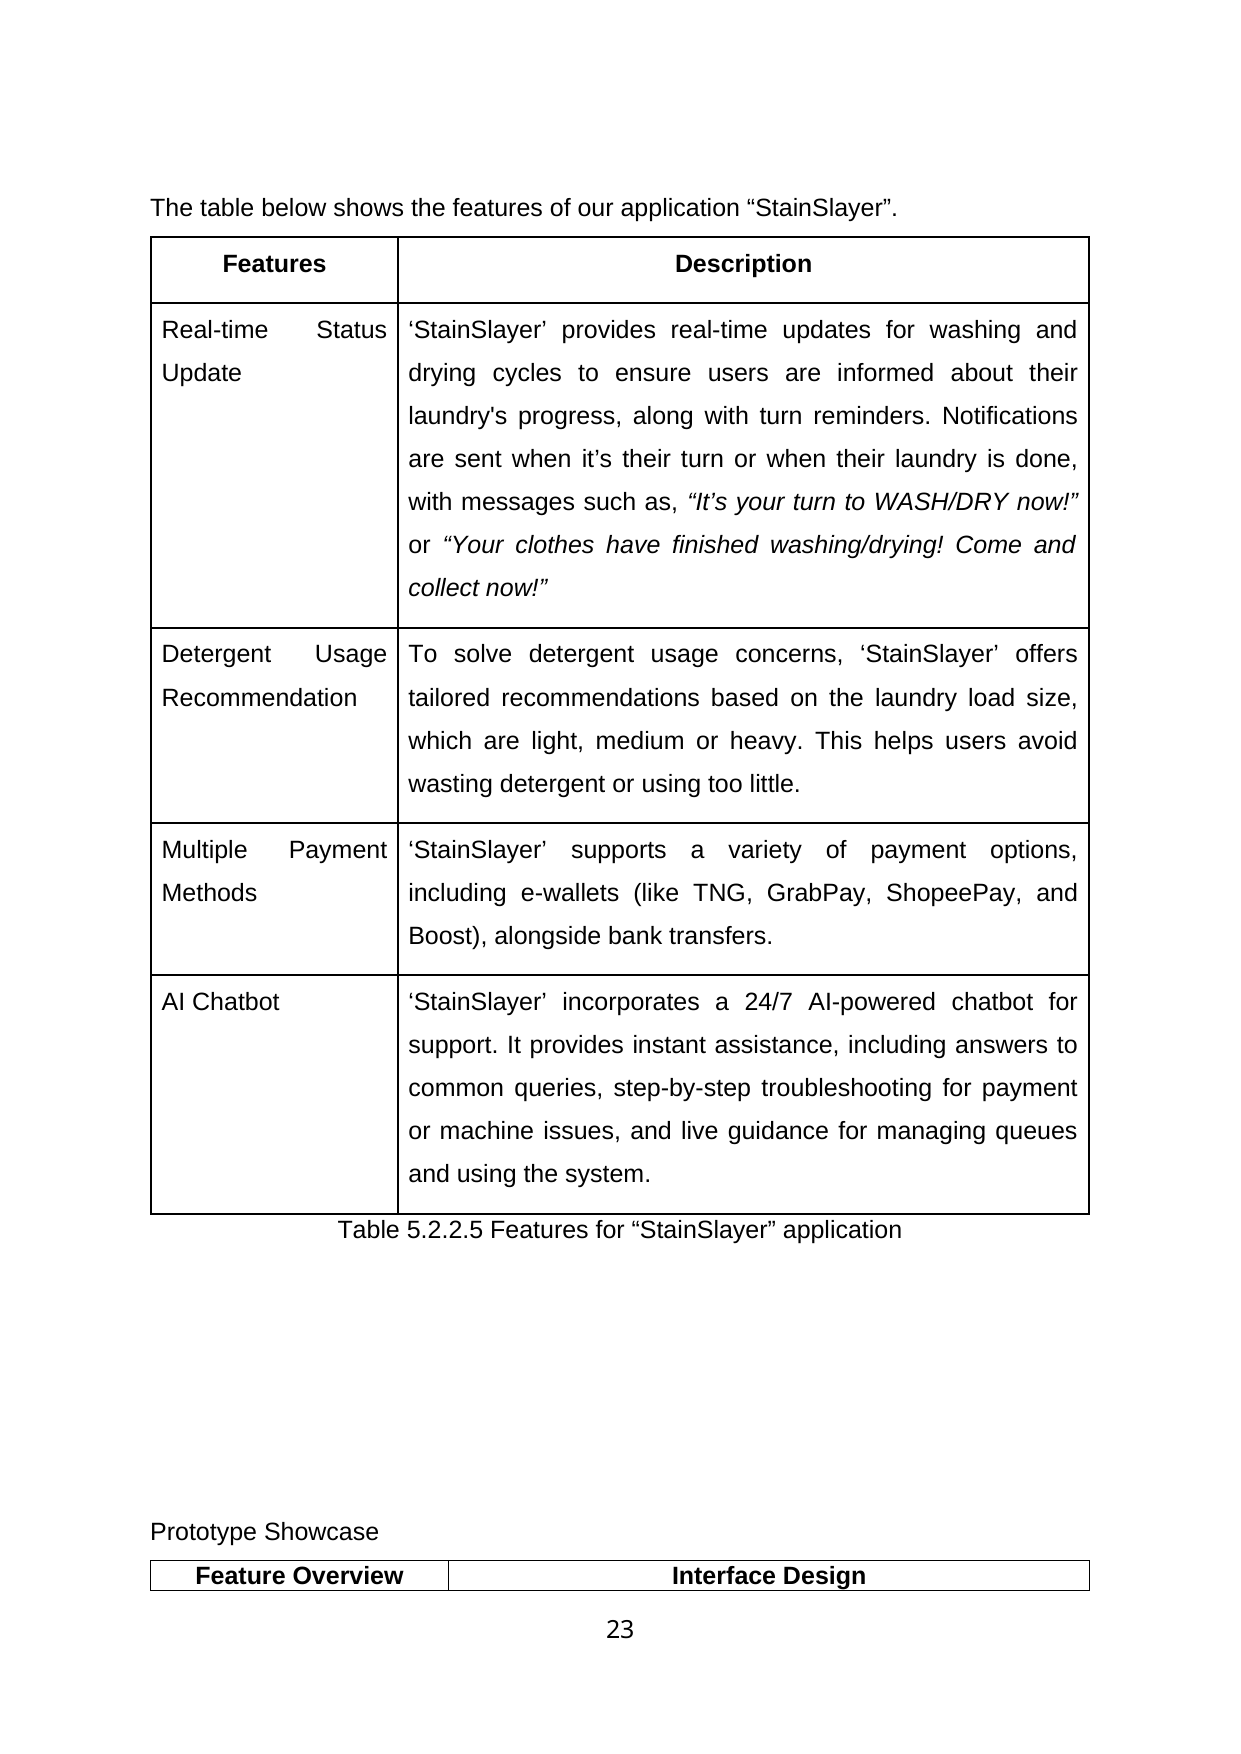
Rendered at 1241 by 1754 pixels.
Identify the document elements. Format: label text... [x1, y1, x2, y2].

text Prototype Showcase [150, 1517, 1090, 1546]
table_cell ‘StainSlayer’ incorporates a 24/7 AI-powered chatbot for support. It provides instant assistance, including answers to common queries, step-by-step troubleshooting for payment or machine issues, and live guidance for managing queues and using the system. [399, 976, 1088, 1213]
table_cell Detergent Usage Recommendation [152, 629, 397, 822]
table_header Description [399, 238, 1088, 302]
text The table below shows the features of our application “StainSlayer”. [150, 193, 1090, 222]
table_header Interface Design [449, 1561, 1089, 1590]
table_header Feature Overview [151, 1561, 448, 1590]
table_cell ‘StainSlayer’ provides real-time updates for washing and drying cycles to ensure users are informed about their laundry's progress, along with turn reminders. Notifications are sent when it’s their turn or when their laundry is done, with messages such as, “It’s your turn to WASH/DRY now!” or “Your clothes have finished washing/drying! Come and collect now!” [399, 304, 1088, 627]
table_cell ‘StainSlayer’ supports a variety of payment options, including e-wallets (like TNG, GrabPay, ShopeePay, and Boost), alongside bank transfers. [399, 824, 1088, 974]
table_cell To solve detergent usage concerns, ‘StainSlayer’ offers tailored recommendations based on the laundry load size, which are light, medium or heavy. This helps users avoid wasting detergent or using too little. [399, 629, 1088, 822]
table_header Features [152, 238, 397, 302]
table_cell Real-time Status Update [152, 304, 397, 627]
table_cell Multiple Payment Methods [152, 824, 397, 974]
table_cell AI Chatbot [152, 976, 397, 1213]
text Table 5.2.2.5 Features for “StainSlayer” application [150, 1215, 1090, 1244]
